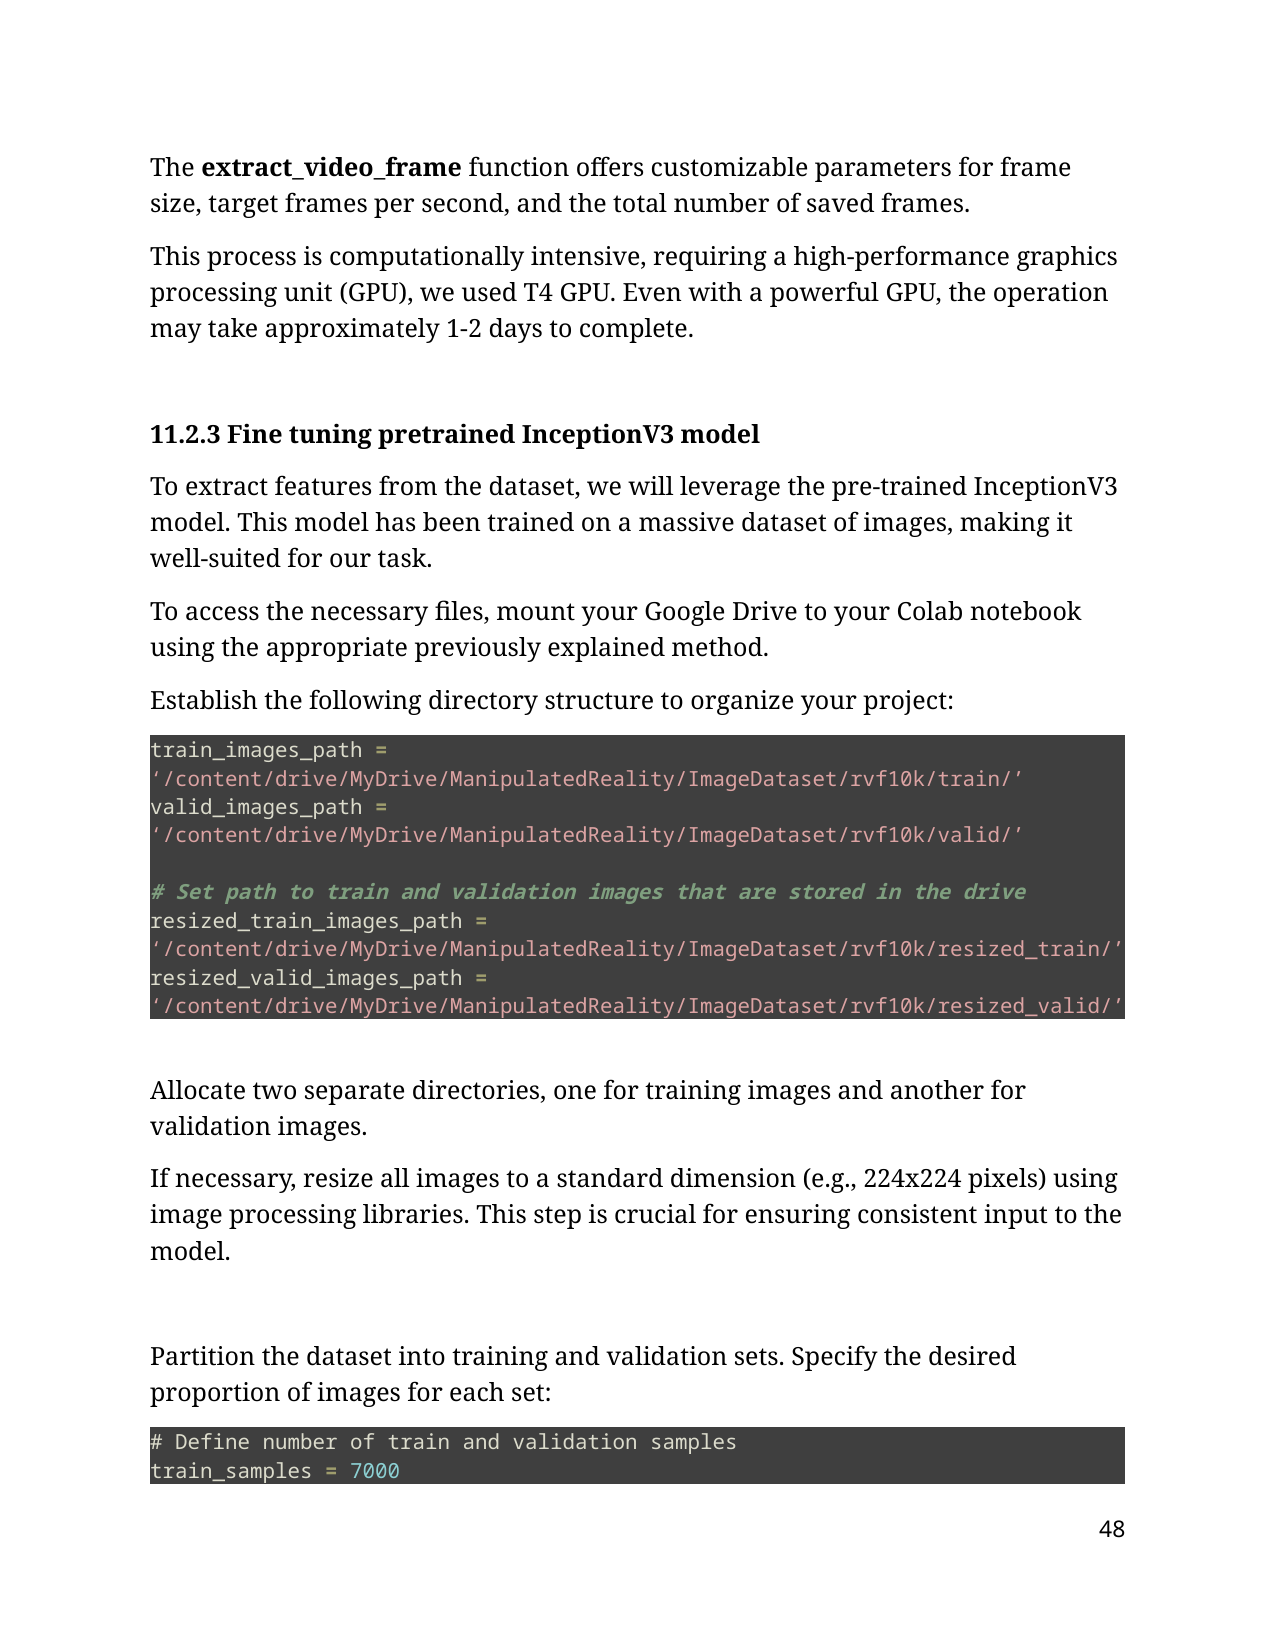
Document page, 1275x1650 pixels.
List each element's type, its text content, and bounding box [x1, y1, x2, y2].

text Allocate two separate directories, one for training images and another for validation images. [150, 1072, 1125, 1142]
text Establish the following directory structure to organize your project: [150, 682, 1125, 717]
text train_images_path = ‘/content/drive/MyDrive/ManipulatedReality/ImageDataset/rvf10k/train/’ [150, 735, 1125, 792]
text This process is computationally intensive, requiring a high-performance graphics processing unit (GPU), we used T4 GPU. Even with a powerful GPU, the operation may take approximately 1-2 days to complete. [150, 239, 1125, 345]
text If necessary, resize all images to a standard dimension (e.g., 224x224 pixels) using image processing libraries. This step is crucial for ensuring consistent input to the model. [150, 1161, 1125, 1267]
text To access the necessary files, mount your Google Drive to your Colab notebook using the appropriate previously explained method. [150, 594, 1125, 664]
text # Set path to train and validation images that are stored in the drive [150, 877, 1125, 906]
text resized_valid_images_path = ‘/content/drive/MyDrive/ManipulatedReality/ImageDataset/rvf10k/resized_valid/’ [150, 963, 1125, 1019]
text 11.2.3 Fine tuning pretrained InceptionV3 model [150, 416, 1125, 450]
text valid_images_path = ‘/content/drive/MyDrive/ManipulatedReality/ImageDataset/rvf10k/valid/’ [150, 792, 1125, 849]
text The extract_video_frame function offers customizable parameters for frame size, target frames per second, and the total number of saved frames. [150, 150, 1125, 220]
text Partition the dataset into training and validation sets. Specify the desired proportion of images for each set: [150, 1338, 1125, 1409]
text resized_train_images_path = ‘/content/drive/MyDrive/ManipulatedReality/ImageDataset/rvf10k/resized_train/’ [150, 906, 1125, 963]
text # Define number of train and validation samples [150, 1427, 1125, 1456]
text train_samples = 7000 [150, 1456, 1125, 1484]
text To extract features from the dataset, we will leverage the pre-trained InceptionV3 model. This model has been trained on a massive dataset of images, making it well-suited for our task. [150, 469, 1125, 575]
